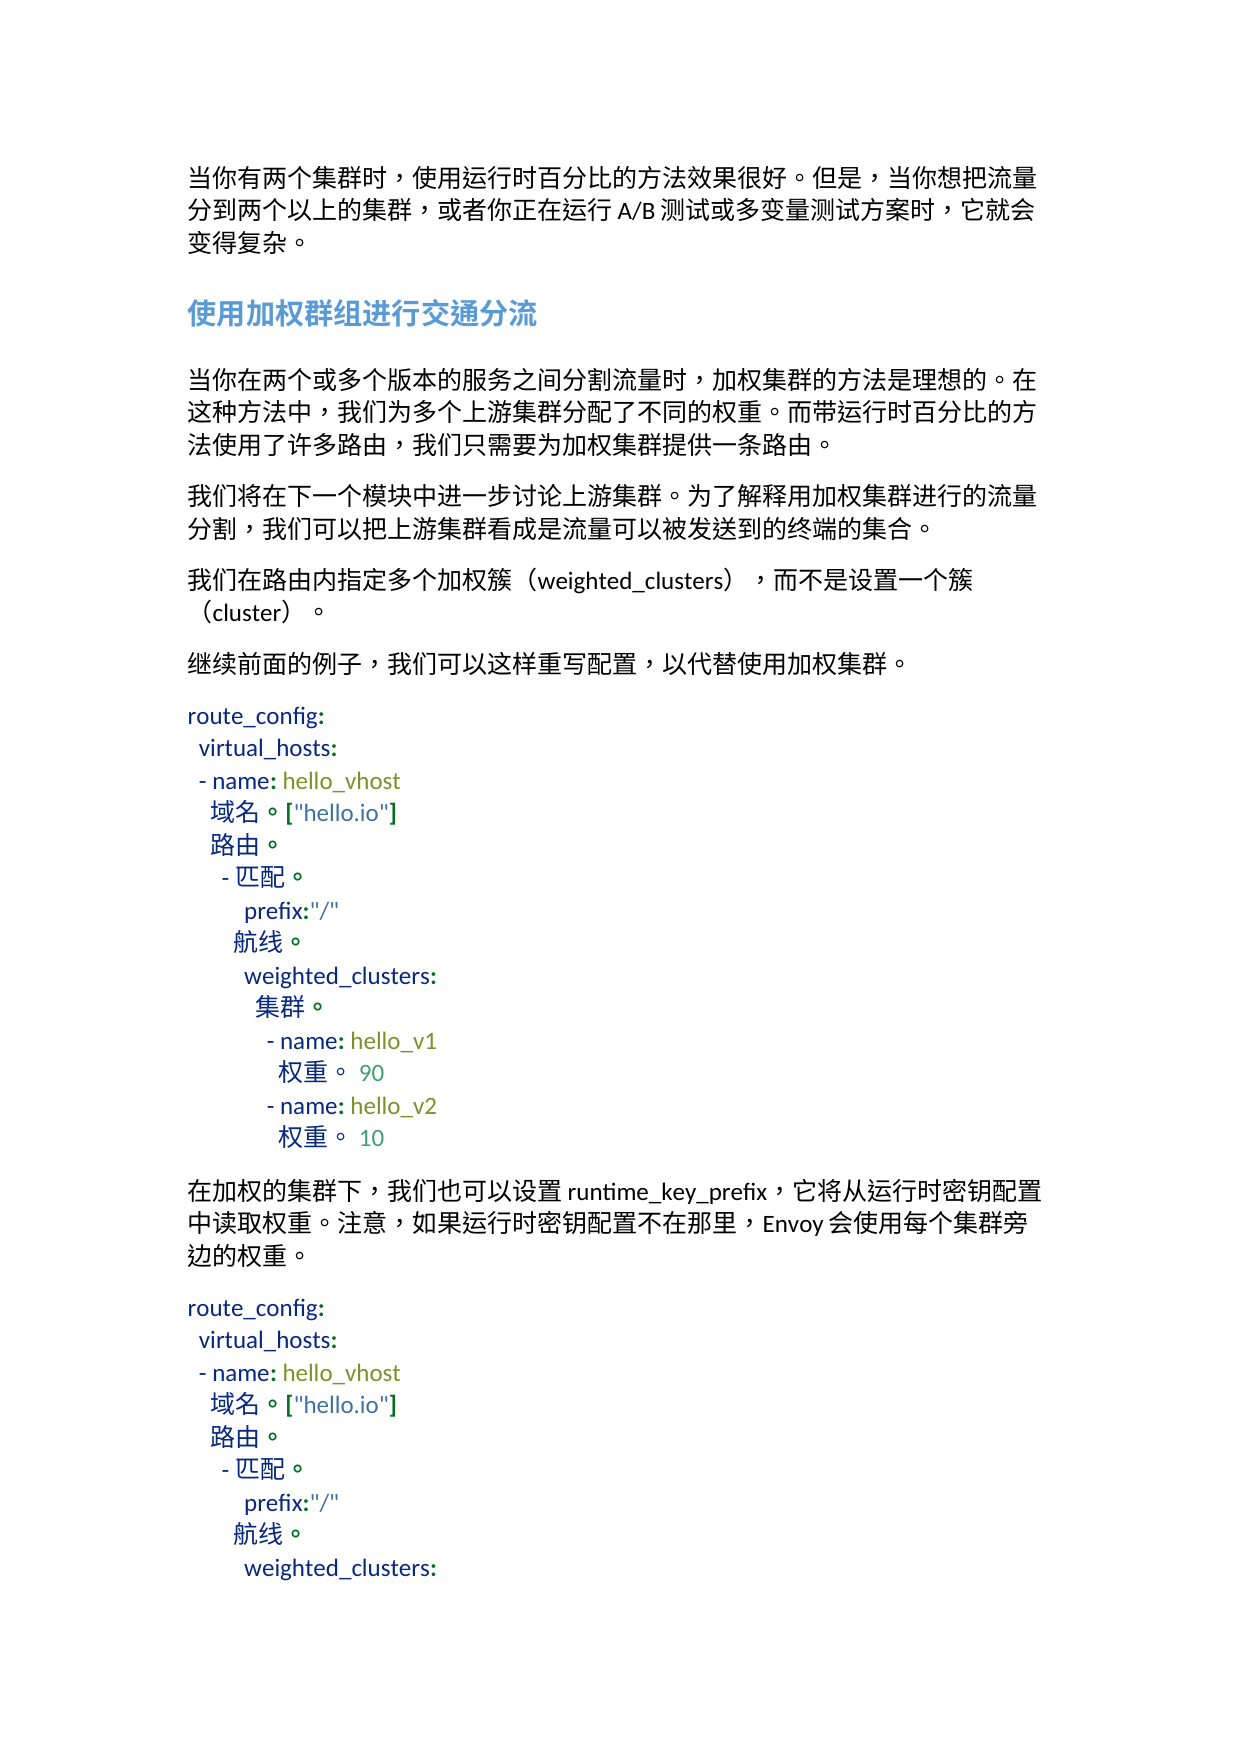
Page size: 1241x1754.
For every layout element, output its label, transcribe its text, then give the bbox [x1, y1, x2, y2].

text 在加权的集群下，我们也可以设置runtime_key_prefix，它将从运行时密钥配置中读取权重。注意，如果运行时密钥配置不在那里，Envoy会使用每个集群旁边的权重。 [187, 1175, 1053, 1272]
text 我们在路由内指定多个加权簇（weighted_clusters），而不是设置一个簇（cluster）。 [187, 564, 1053, 629]
subtitle 使用加权群组进行交通分流 [187, 280, 1053, 345]
text 当你在两个或多个版本的服务之间分割流量时，加权集群的方法是理想的。在这种方法中，我们为多个上游集群分配了不同的权重。而带运行时百分比的方法使用了许多路由，我们只需要为加权集群提供一条路由。 [187, 364, 1053, 462]
text 继续前面的例子，我们可以这样重写配置，以代替使用加权集群。 [187, 648, 1053, 680]
text route_config: virtual_hosts: - name: hello_vhost 域名。["hello.io"] 路由。 - 匹配。 prefix:"/" 航线。 weighted_clusters: 集群。 - name: hello_v1 权重。 90 - name: hello_v2 权重。 10 [187, 699, 1053, 1154]
text 当你有两个集群时，使用运行时百分比的方法效果很好。但是，当你想把流量分到两个以上的集群，或者你正在运行A/B测试或多变量测试方案时，它就会变得复杂。 [187, 162, 1053, 259]
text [187, 1291, 1053, 1584]
text 我们将在下一个模块中进一步讨论上游集群。为了解释用加权集群进行的流量分割，我们可以把上游集群看成是流量可以被发送到的终端的集合。 [187, 480, 1053, 545]
